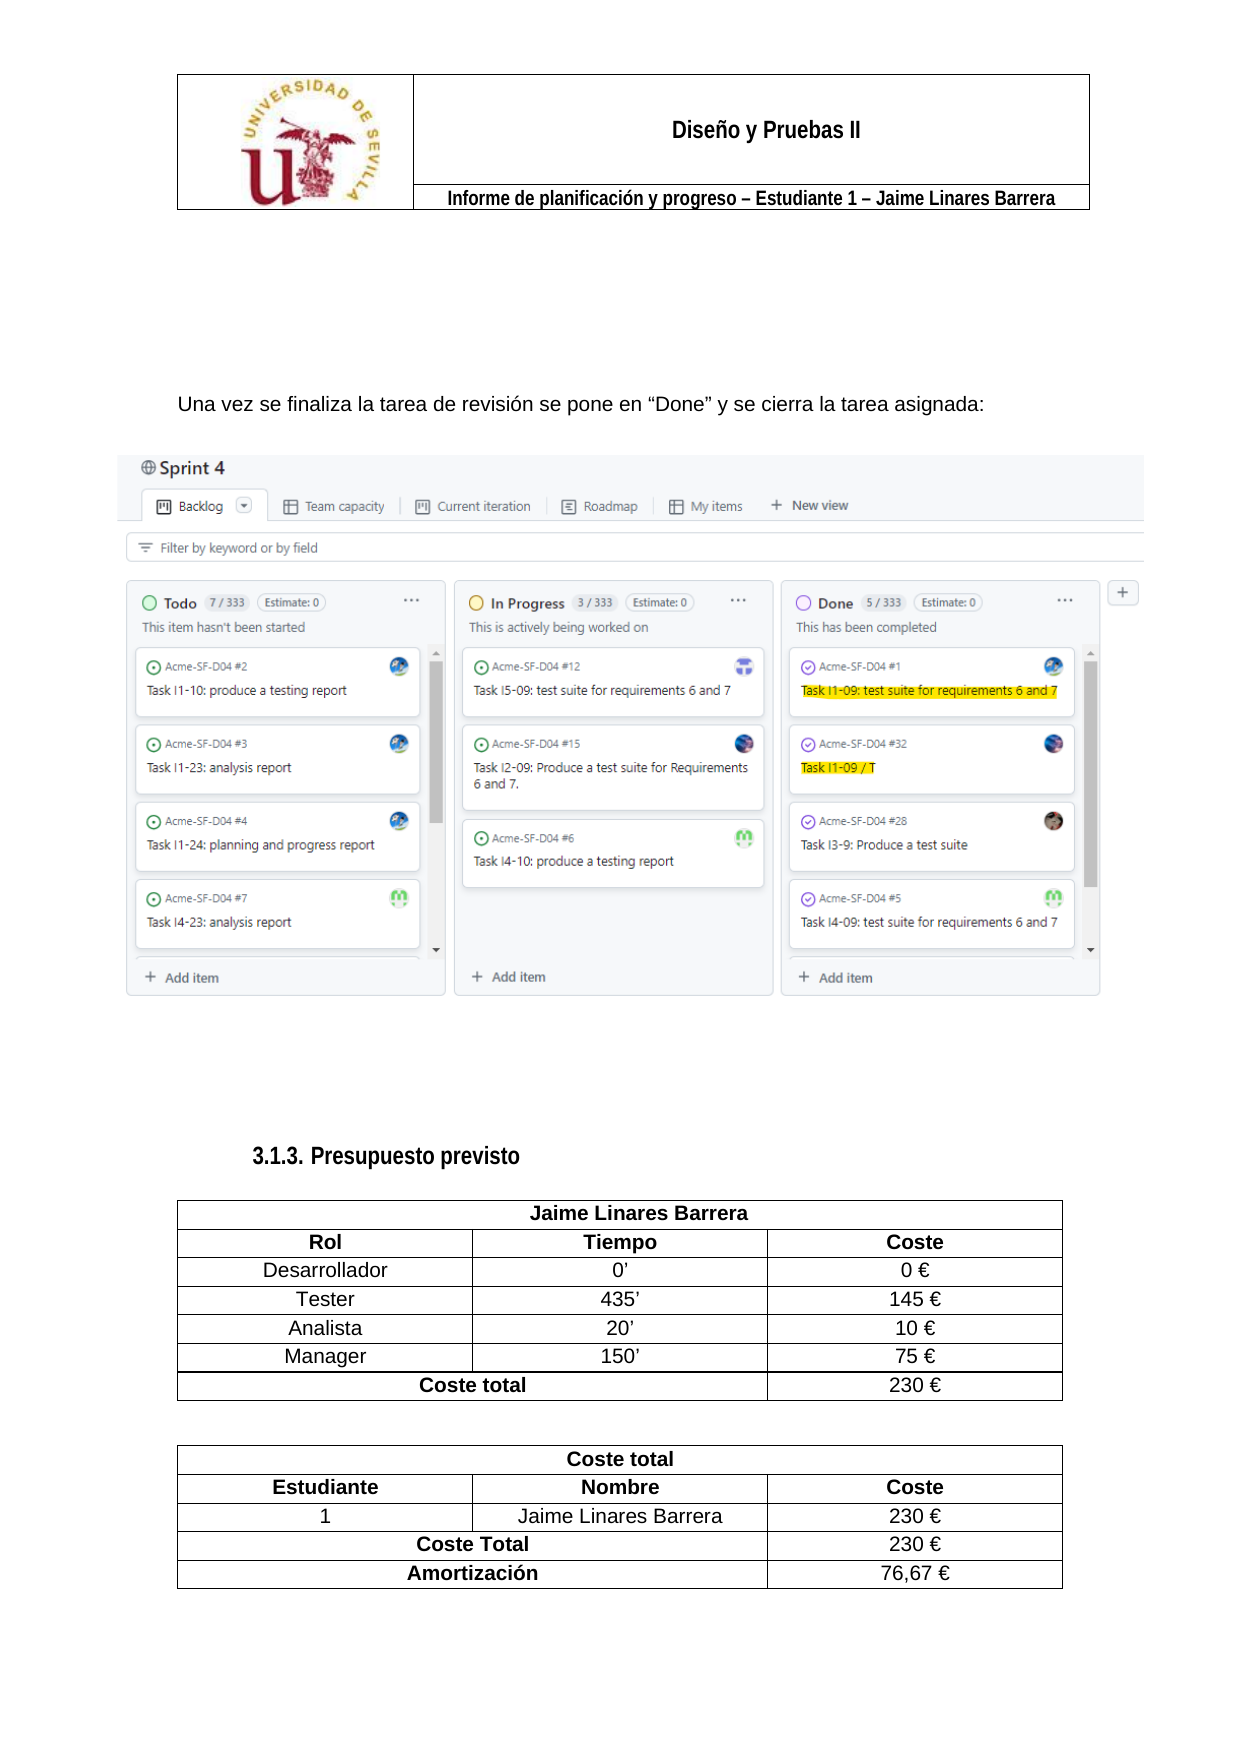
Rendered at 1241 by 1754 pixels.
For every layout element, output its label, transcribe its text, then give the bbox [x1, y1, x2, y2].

table_cell 10 € [768, 1315, 1062, 1343]
table_cell Tester [178, 1287, 472, 1314]
table_cell Coste Total [178, 1532, 767, 1559]
text Una vez se finaliza la tarea de revisión se pone en “Done” y se cierra la tarea asignada: [148, 392, 1063, 416]
table_cell Manager [178, 1344, 472, 1371]
table_cell 20’ [473, 1315, 767, 1343]
picture [240, 77, 381, 207]
table_cell Desarrollador [178, 1258, 472, 1286]
table_cell Coste [768, 1475, 1062, 1502]
table_cell Analista [178, 1315, 472, 1343]
table_cell 145 € [768, 1287, 1062, 1314]
table_cell Estudiante [178, 1475, 472, 1502]
picture [117, 455, 1144, 1003]
table_cell 230 € [768, 1504, 1062, 1531]
table_cell Tiempo [473, 1230, 767, 1257]
table_header Coste total [178, 1446, 1062, 1474]
table_cell Jaime Linares Barrera [473, 1504, 767, 1531]
table_cell 230 € [768, 1373, 1062, 1400]
table_cell 1 [178, 1504, 472, 1531]
table_cell Coste [768, 1230, 1062, 1257]
table_cell 0 € [768, 1258, 1062, 1286]
table_cell 0’ [473, 1258, 767, 1286]
table_cell Coste total [178, 1373, 767, 1400]
subtitle Presupuesto previsto [252, 1141, 1063, 1169]
table_cell Nombre [473, 1475, 767, 1502]
table_cell Amortización [178, 1561, 767, 1588]
table_header Jaime Linares Barrera [178, 1201, 1062, 1229]
table_cell 76,67 € [768, 1561, 1062, 1588]
table_cell 75 € [768, 1344, 1062, 1371]
table_cell 435’ [473, 1287, 767, 1314]
table_cell 230 € [768, 1532, 1062, 1559]
table_cell Rol [178, 1230, 472, 1257]
table_cell 150’ [473, 1344, 767, 1371]
